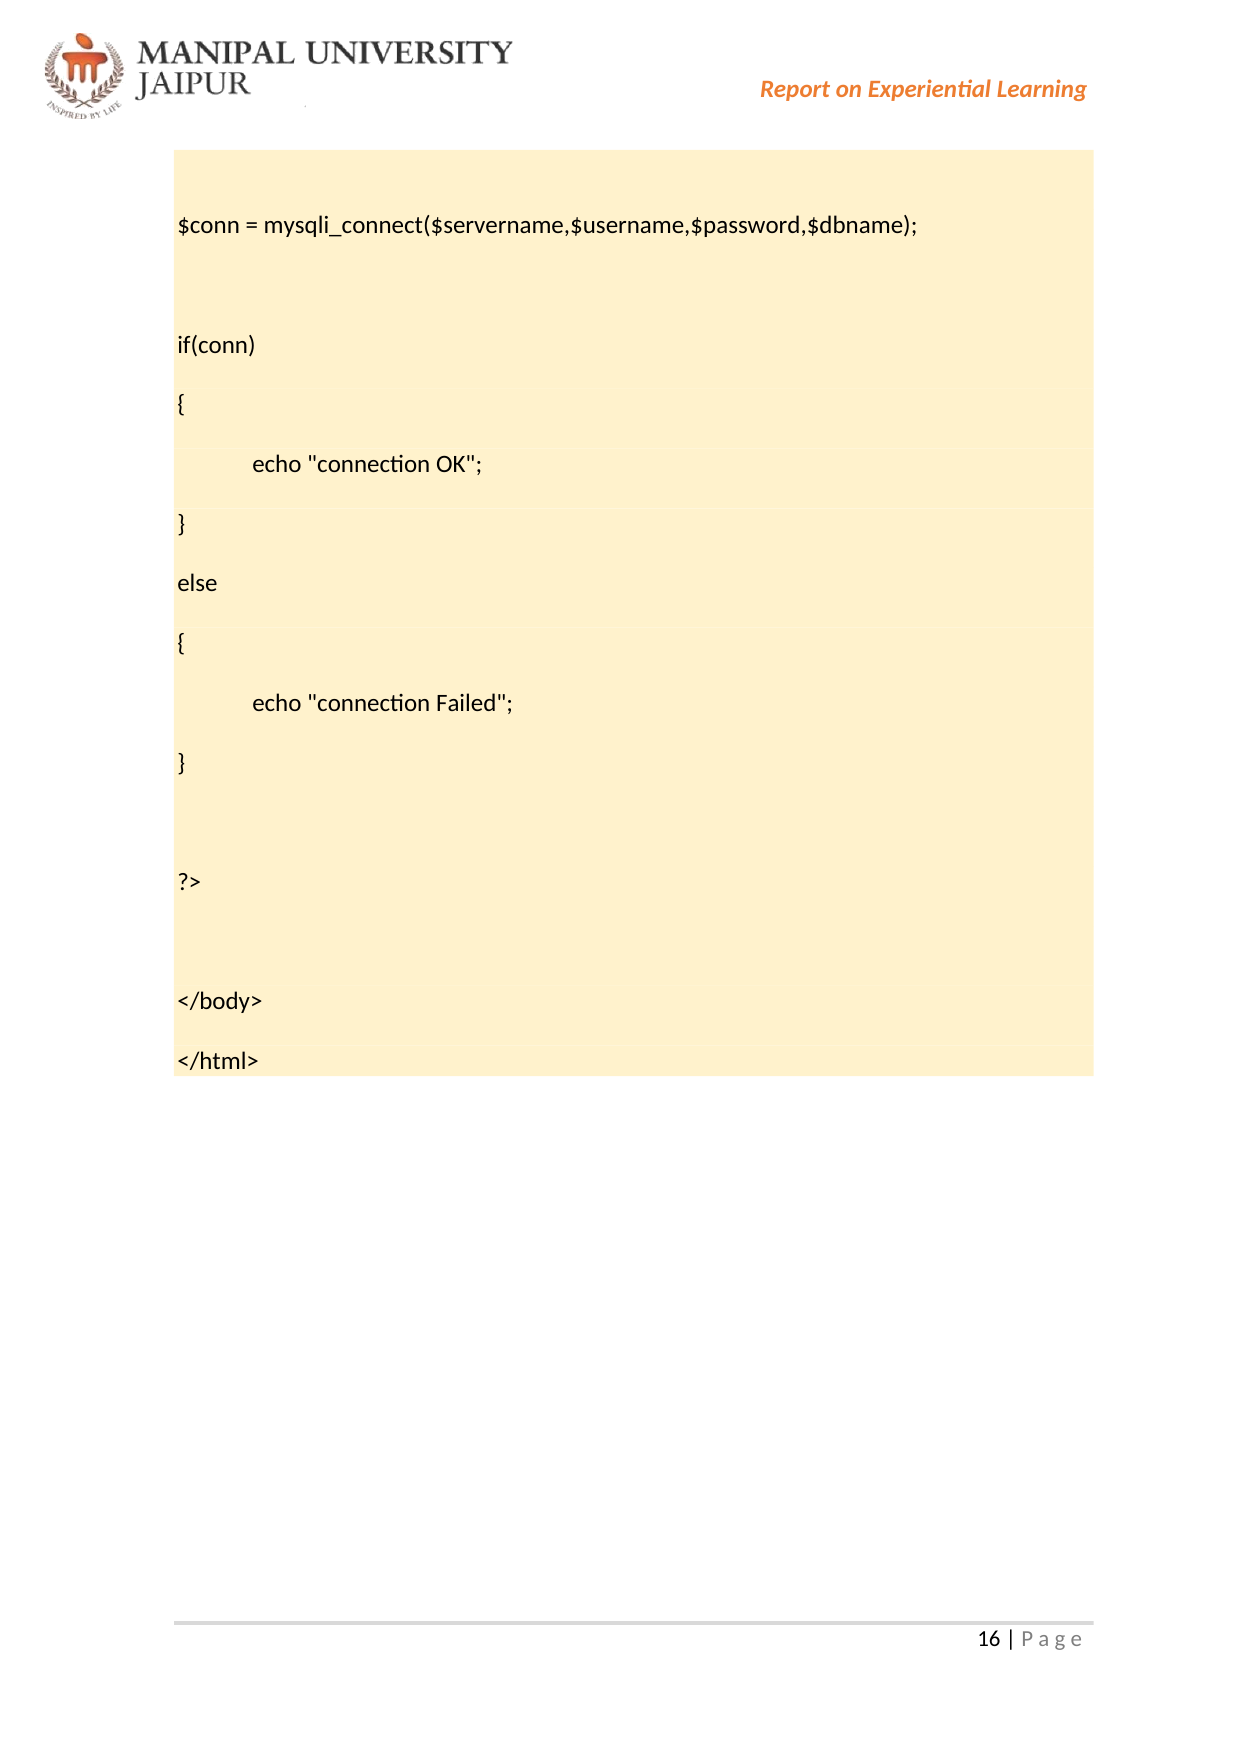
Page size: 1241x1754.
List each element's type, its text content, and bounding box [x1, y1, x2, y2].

text </html> [177, 1045, 1090, 1076]
picture [44, 33, 513, 119]
text </body> [177, 985, 1090, 1016]
text if(conn) [177, 329, 1090, 359]
text 16 | P a g e [977, 1624, 1090, 1652]
text Report on Experiential Learning [150, 73, 1090, 104]
text } [177, 747, 1090, 777]
text $conn = mysqli_connect($servername,$username,$password,$dbname); [177, 209, 1090, 240]
text } [177, 508, 1090, 539]
picture [174, 1621, 1094, 1625]
text echo "connection OK"; [252, 448, 1090, 479]
text ?> [177, 866, 1090, 896]
text { [177, 627, 1090, 658]
text echo "connection Failed"; [252, 687, 1090, 717]
text { [177, 388, 1090, 419]
text else [177, 567, 1090, 598]
